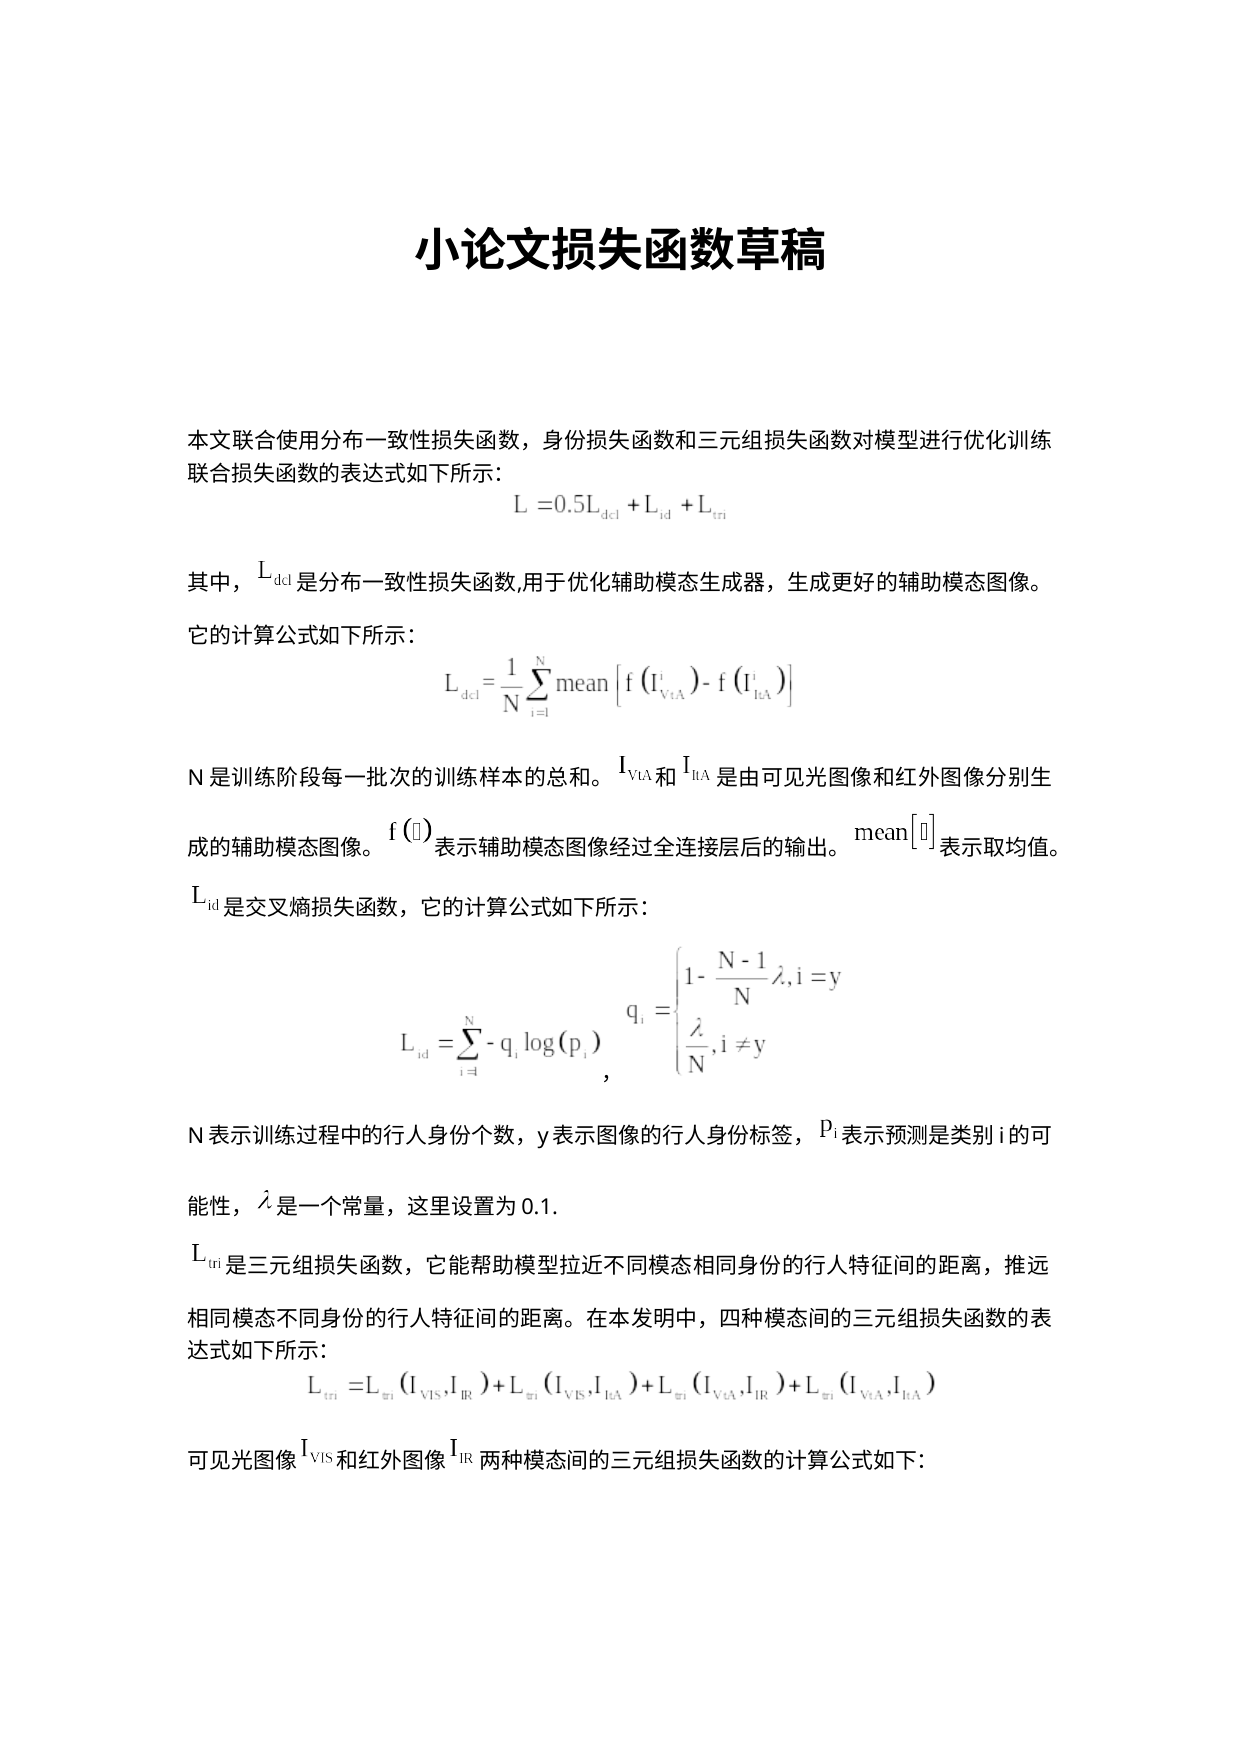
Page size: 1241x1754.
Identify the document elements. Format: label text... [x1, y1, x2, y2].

text N表示训练过程中的行人身份个数，y表示图像的行人身份标签，表示预测是类别i的可能性，是一个常量，这里设置为0.1. [187, 1105, 1053, 1235]
text 是三元组损失函数，它能帮助模型拉近不同模态相同身份的行人特征间的距离，推远相同模态不同身份的行人特征间的距离。在本发明中，四种模态间的三元组损失函数的表达式如下所示： [187, 1235, 1053, 1365]
text 其中，是分布一致性损失函数,用于优化辅助模态生成器，生成更好的辅助模态图像。它的计算公式如下所示： [187, 553, 1053, 650]
text 可见光图像和红外图像两种模态间的三元组损失函数的计算公式如下： [187, 1430, 1053, 1495]
text ， [187, 943, 1053, 1105]
text 是交叉熵损失函数，它的计算公式如下所示： [187, 878, 1053, 943]
text 本文联合使用分布一致性损失函数，身份损失函数和三元组损失函数对模型进行优化训练。联合损失函数的表达式如下所示： [187, 423, 1053, 488]
subtitle 小论文损失函数草稿 [187, 197, 1053, 295]
text N是训练阶段每一批次的训练样本的总和。和是由可见光图像和红外图像分别生成的辅助模态图像。表示辅助模态图像经过全连接层后的输出。表示取均值。 [187, 748, 1053, 878]
